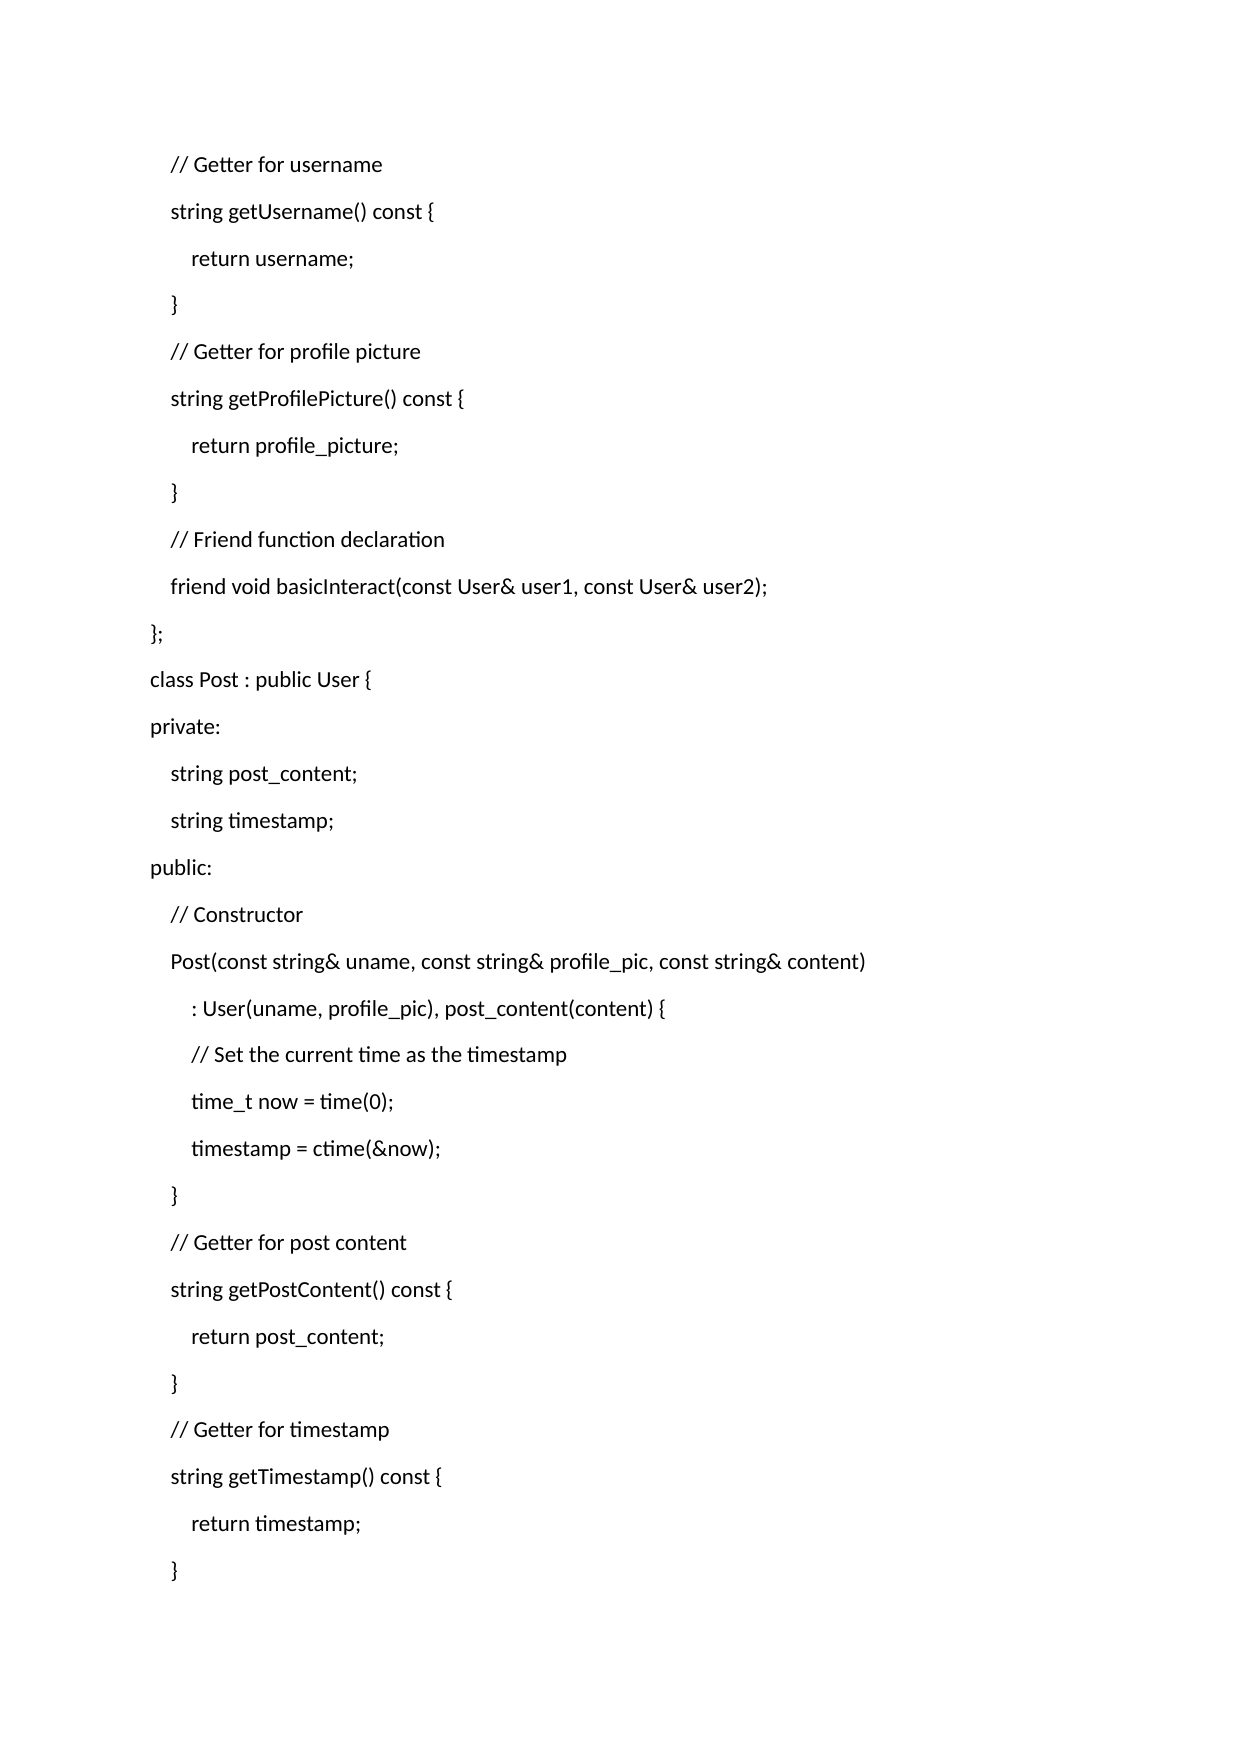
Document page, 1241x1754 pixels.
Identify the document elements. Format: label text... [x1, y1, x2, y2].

text // Set the current time as the timestamp [150, 1041, 1090, 1069]
text // Constructor [150, 900, 1090, 928]
text // Getter for post content [150, 1228, 1090, 1256]
text return timestamp; [150, 1509, 1090, 1537]
text string getProfilePicture() const { [150, 384, 1090, 412]
text : User(uname, profile_pic), post_content(content) { [150, 994, 1090, 1022]
text // Friend function declaration [150, 525, 1090, 553]
text } [150, 291, 1090, 319]
text } [150, 1369, 1090, 1397]
text } [150, 478, 1090, 506]
text time_t now = time(0); [150, 1087, 1090, 1116]
text }; [150, 619, 1090, 647]
text return profile_picture; [150, 431, 1090, 459]
text // Getter for profile picture [150, 337, 1090, 366]
text string timestamp; [150, 806, 1090, 834]
text class Post : public User { [150, 666, 1090, 694]
text string getUsername() const { [150, 197, 1090, 225]
text return post_content; [150, 1322, 1090, 1350]
text timestamp = ctime(&now); [150, 1134, 1090, 1162]
text public: [150, 853, 1090, 881]
text private: [150, 712, 1090, 741]
text string post_content; [150, 759, 1090, 787]
text // Getter for timestamp [150, 1416, 1090, 1444]
text return username; [150, 244, 1090, 272]
text } [150, 1556, 1090, 1584]
text } [150, 1181, 1090, 1209]
text string getPostContent() const { [150, 1275, 1090, 1303]
text Post(const string& uname, const string& profile_pic, const string& content) [150, 947, 1090, 975]
text string getTimestamp() const { [150, 1462, 1090, 1491]
text friend void basicInteract(const User& user1, const User& user2); [150, 572, 1090, 600]
text // Getter for username [150, 150, 1090, 178]
